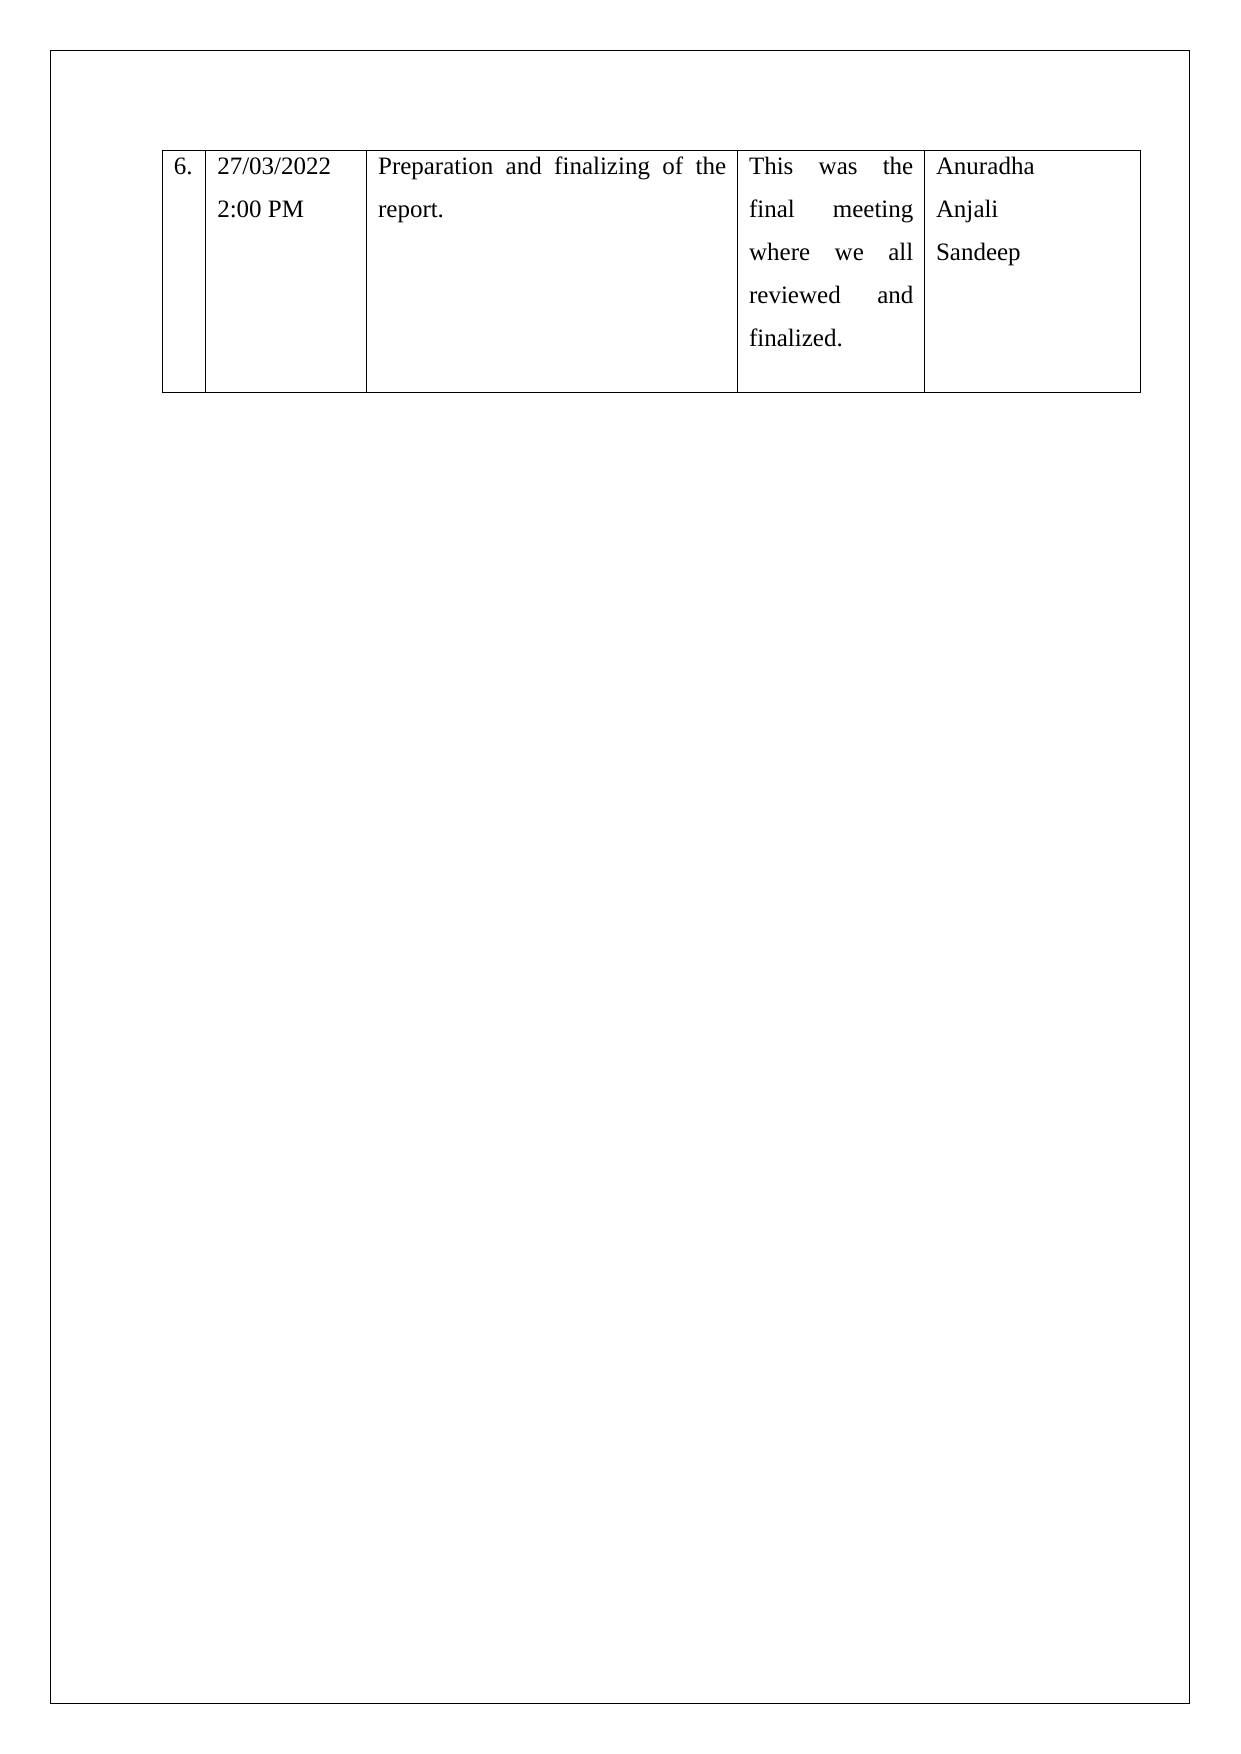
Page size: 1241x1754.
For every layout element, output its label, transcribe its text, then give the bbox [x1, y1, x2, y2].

table_cell This was the final meeting where we all reviewed and finalized. [738, 151, 924, 392]
table_cell 27/03/2022 2:00 PM [206, 151, 366, 392]
table_cell 6. [163, 151, 205, 392]
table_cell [925, 151, 1140, 392]
table_cell Preparation and finalizing of the report. [367, 151, 737, 392]
